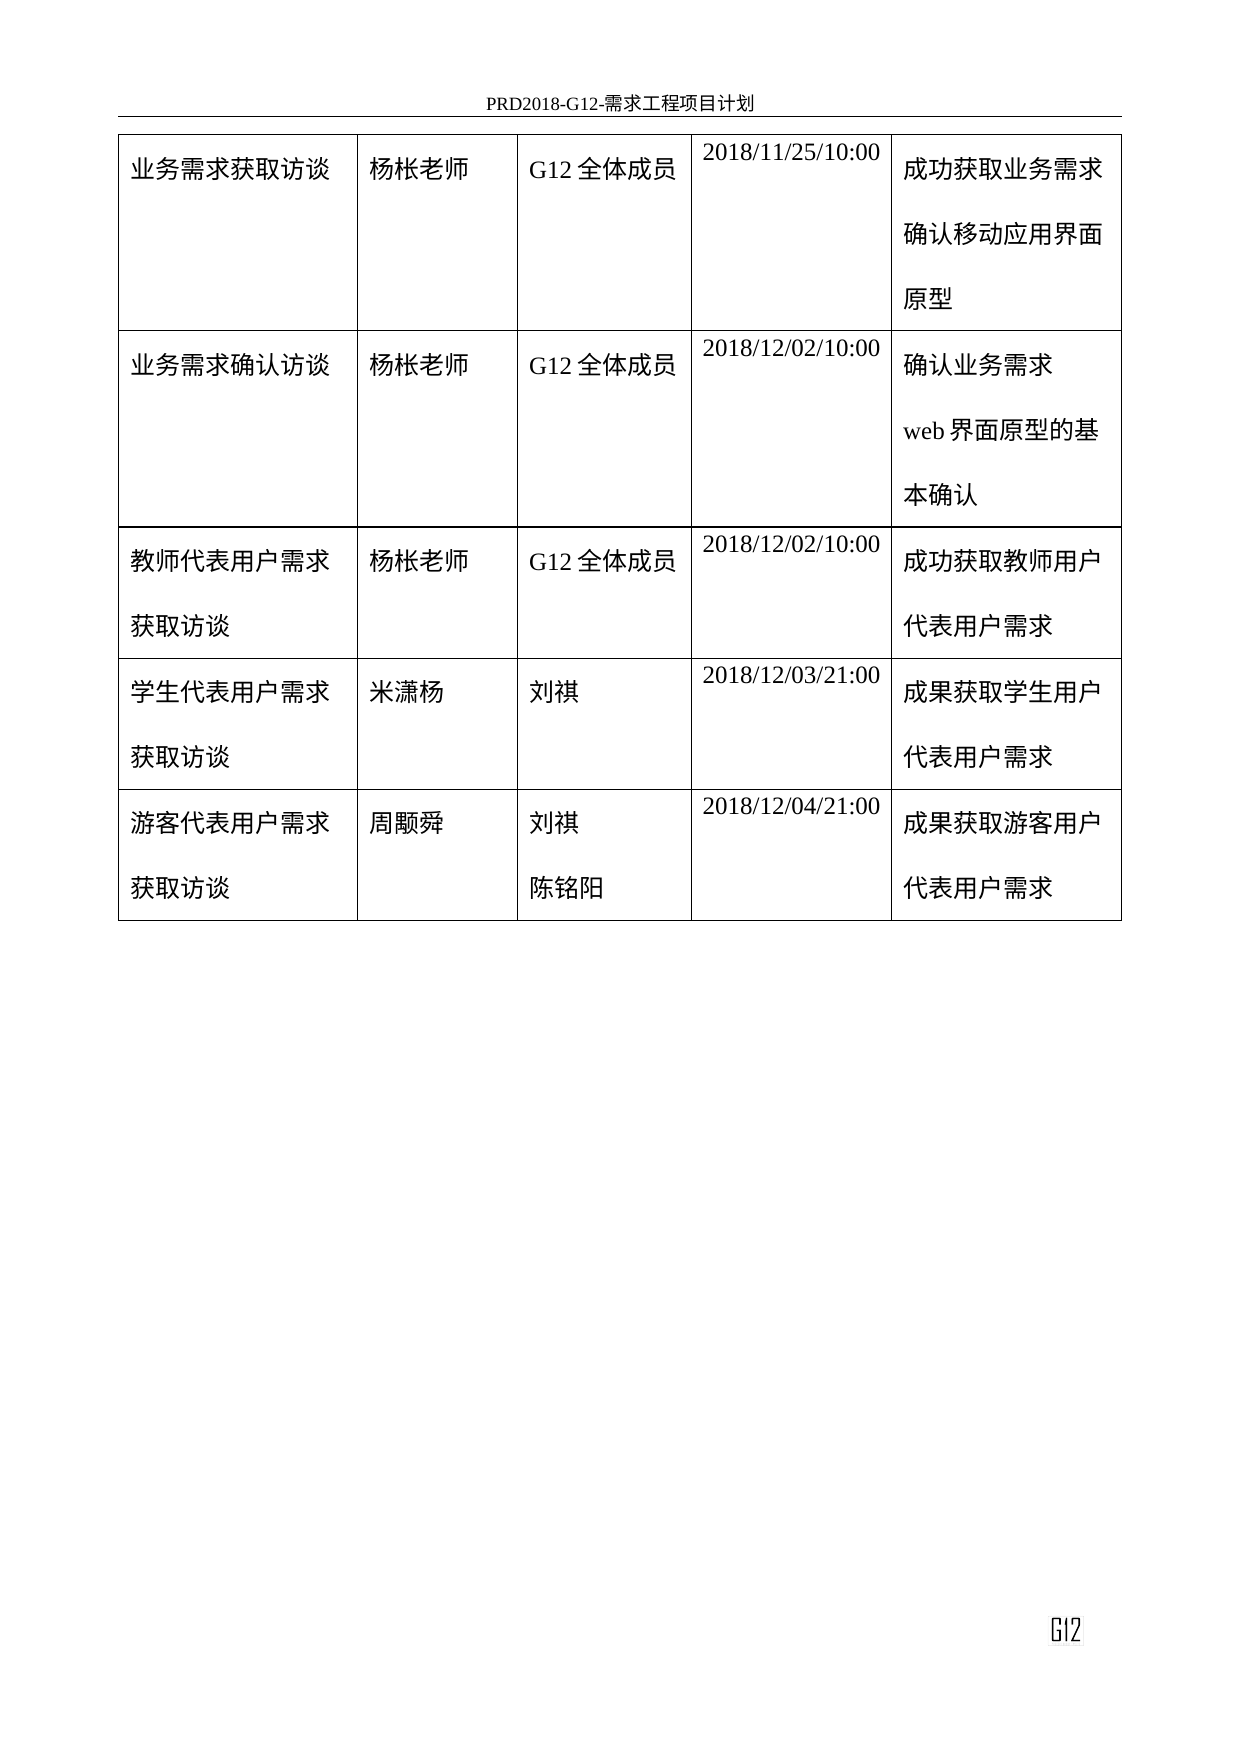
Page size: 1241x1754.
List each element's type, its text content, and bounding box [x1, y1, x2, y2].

table_cell 2018/12/02/10:00 [692, 528, 891, 657]
table_cell G12全体成员 [518, 331, 691, 526]
table_cell 业务需求获取访谈 [119, 135, 357, 330]
table_cell 杨枨老师 [358, 331, 517, 526]
table_cell 2018/11/25/10:00 [692, 135, 891, 330]
table_cell 杨枨老师 [358, 135, 517, 330]
table_cell 刘祺 [518, 659, 691, 788]
table_cell 教师代表用户需求获取访谈 [119, 528, 357, 657]
table_cell 周颙舜 [358, 790, 517, 919]
table_cell G12全体成员 [518, 528, 691, 657]
table_cell G12全体成员 [518, 135, 691, 330]
table_cell 2018/12/03/21:00 [692, 659, 891, 788]
table_cell 成果获取学生用户代表用户需求 [892, 659, 1121, 788]
table_cell 刘祺 陈铭阳 [518, 790, 691, 919]
table_cell 业务需求确认访谈 [119, 331, 357, 526]
table_cell 2018/12/04/21:00 [692, 790, 891, 919]
table_cell 学生代表用户需求获取访谈 [119, 659, 357, 788]
table_cell 成功获取业务需求 确认移动应用界面原型 [892, 135, 1121, 330]
table_cell 成功获取教师用户代表用户需求 [892, 528, 1121, 657]
table_cell 杨枨老师 [358, 528, 517, 657]
table_cell 米潇杨 [358, 659, 517, 788]
picture [1047, 1613, 1085, 1651]
table_cell 2018/12/02/10:00 [692, 331, 891, 526]
table_cell 成果获取游客用户代表用户需求 [892, 790, 1121, 919]
table_cell 确认业务需求 web界面原型的基本确认 [892, 331, 1121, 526]
table_cell 游客代表用户需求获取访谈 [119, 790, 357, 919]
